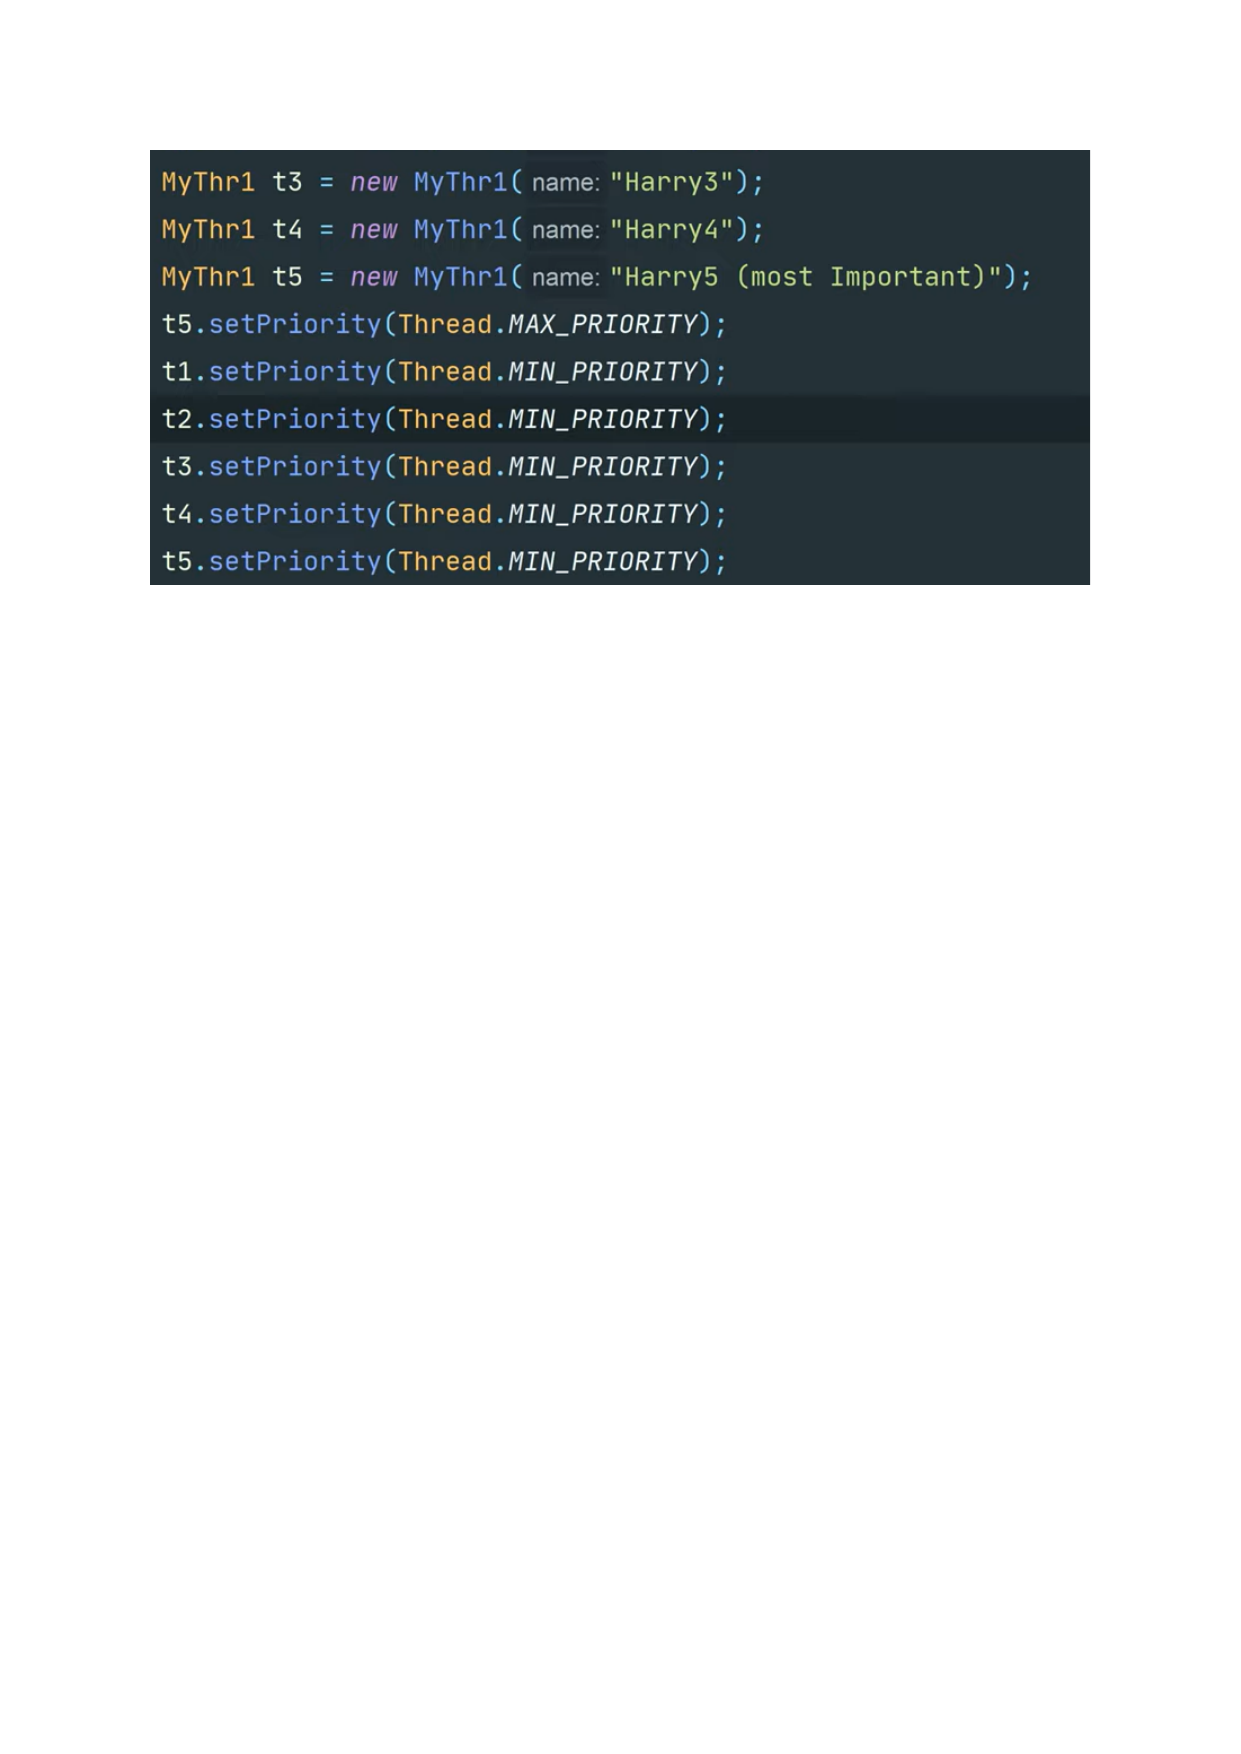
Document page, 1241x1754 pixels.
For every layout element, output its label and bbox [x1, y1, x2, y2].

picture [150, 150, 1091, 585]
